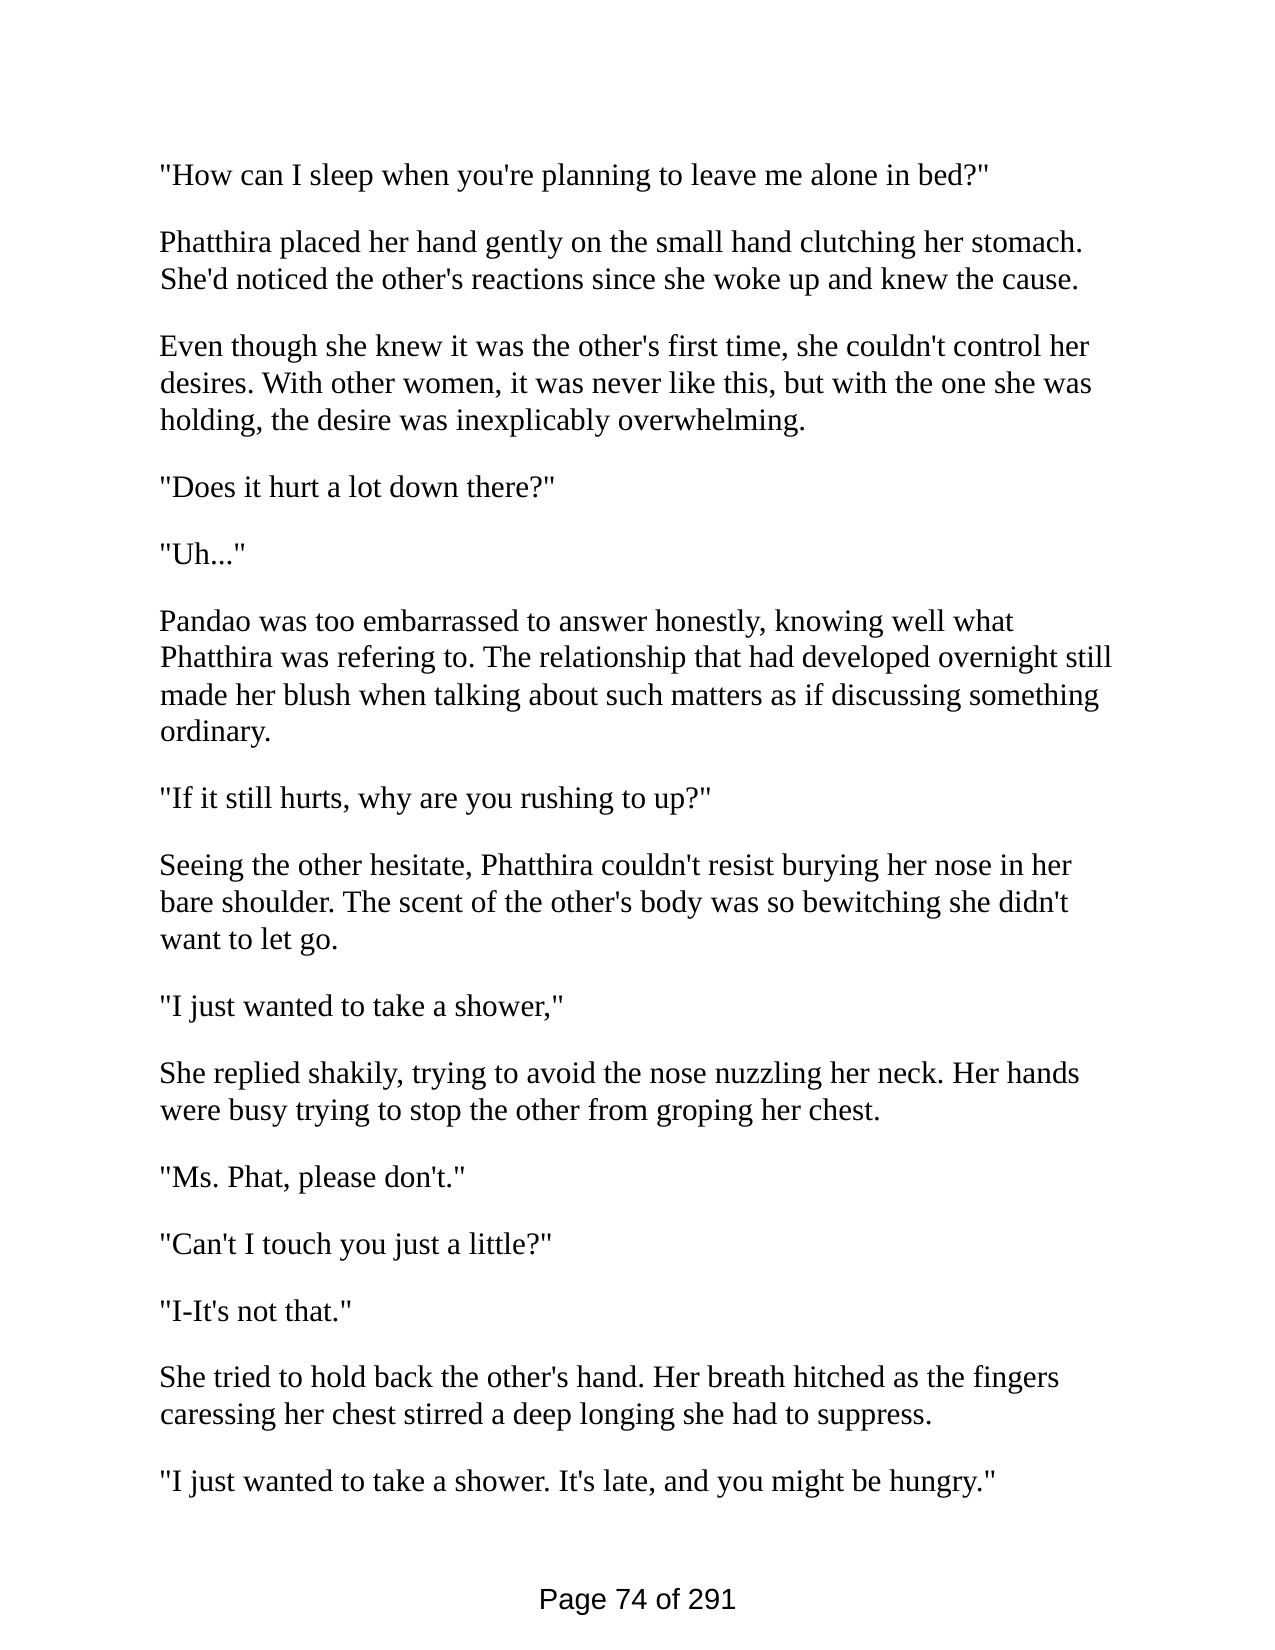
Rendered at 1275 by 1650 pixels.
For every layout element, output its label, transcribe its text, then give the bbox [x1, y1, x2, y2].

text "Ms. Phat, please don't." [159, 1158, 1113, 1194]
text "Uh..." [159, 535, 1113, 571]
text "I-It's not that." [159, 1292, 1113, 1328]
text Seeing the other hesitate, Phatthira couldn't resist burying her nose in her bare shoulder. The scent of the other's body was so bewitching she didn't want to let go. [159, 846, 1113, 956]
text She tried to hold back the other's hand. Her breath hitched as the fingers caressing her chest stirred a deep longing she had to suppress. [159, 1359, 1113, 1432]
text Pandao was too embarrassed to answer honestly, knowing well what Phatthira was refering to. The relationship that had developed overnight still made her blush when talking about such matters as if discussing something ordinary. [159, 602, 1113, 749]
text "Does it hurt a lot down there?" [159, 468, 1113, 504]
text "How can I sleep when you're planning to leave me alone in bed?" [160, 156, 1114, 192]
text "I just wanted to take a shower. It's late, and you might be hungry." [159, 1462, 1113, 1498]
text "If it still hurts, why are you rushing to up?" [159, 779, 1113, 816]
text "Can't I touch you just a little?" [159, 1225, 1113, 1261]
text Phatthira placed her hand gently on the small hand clutching her stomach. She'd noticed the other's reactions since she woke up and knew the cause. [159, 223, 1113, 296]
text Even though she knew it was the other's first time, she couldn't control her desires. With other women, it was never like this, but with the one she was holding, the desire was inexplicably overwhelming. [159, 327, 1113, 437]
text "I just wanted to take a shower," [159, 987, 1113, 1023]
text She replied shakily, trying to avoid the nose nuzzling her neck. Her hands were busy trying to stop the other from groping her chest. [159, 1054, 1113, 1127]
